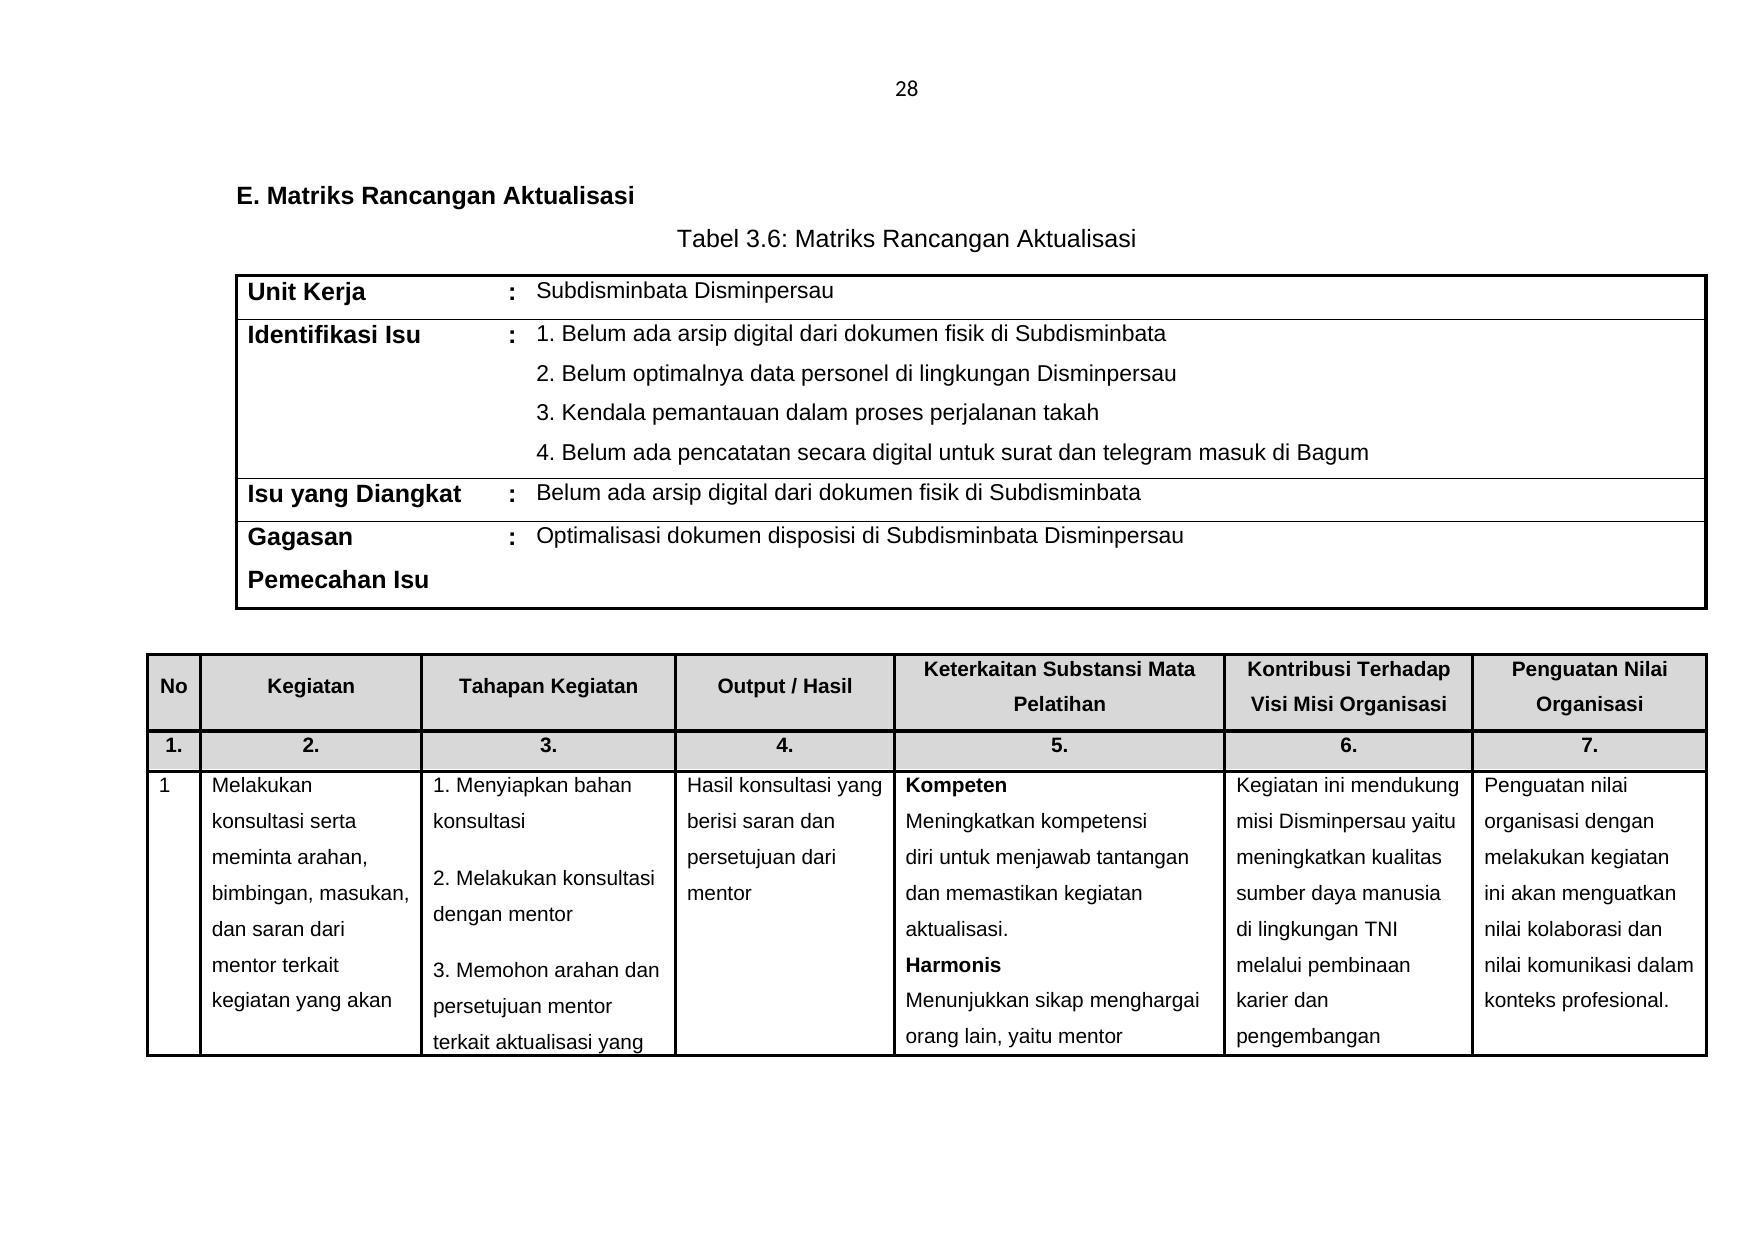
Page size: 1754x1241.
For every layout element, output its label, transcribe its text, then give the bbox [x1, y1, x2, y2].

table_cell Gagasan Pemecahan Isu [238, 522, 497, 607]
table_cell 1. [149, 733, 199, 769]
table_cell : [497, 522, 525, 607]
table_cell 5. [896, 733, 1223, 769]
table_cell 1 [149, 773, 199, 1054]
list E. Matriks Rancangan Aktualisasi [236, 181, 1577, 210]
table_cell Isu yang Diangkat [238, 479, 497, 521]
table_cell 2. [202, 733, 420, 769]
table_cell 3. [423, 733, 674, 769]
table_cell Belum ada arsip digital dari dokumen fisik di Subdisminbata [525, 479, 1704, 521]
table_cell 1. Belum ada arsip digital dari dokumen fisik di Subdisminbata 2. Belum optimalnya data personel di lingkungan Disminpersau 3. Kendala pemantauan dalam proses perjalanan takah 4. Belum ada pencatatan secara digital untuk surat dan telegram masuk di Bagum [525, 320, 1704, 478]
table_cell Hasil konsultasi yang berisi saran dan persetujuan dari mentor [677, 773, 893, 1054]
table_header No [149, 656, 199, 729]
table_cell 4. [677, 733, 893, 769]
table_cell Identifikasi Isu [238, 320, 497, 478]
table_cell Penguatan nilai organisasi dengan melakukan kegiatan ini akan menguatkan nilai kolaborasi dan nilai komunikasi dalam konteks profesional. [1474, 773, 1705, 1054]
table_header Kegiatan [202, 656, 420, 729]
table_header Output / Hasil [677, 656, 893, 729]
table_cell 7. [1474, 733, 1705, 769]
text Tabel 3.6: Matriks Rancangan Aktualisasi [236, 224, 1577, 253]
table_cell Optimalisasi dokumen disposisi di Subdisminbata Disminpersau [525, 522, 1704, 607]
table_cell : [497, 479, 525, 521]
table_header Subdisminbata Disminpersau [525, 277, 1704, 319]
table_header Keterkaitan Substansi Mata Pelatihan [896, 656, 1223, 729]
table_cell : [497, 320, 525, 478]
table_cell Melakukan konsultasi serta meminta arahan, bimbingan, masukan, dan saran dari mentor terkait kegiatan yang akan dilakukan [202, 773, 420, 1054]
table_header Tahapan Kegiatan [423, 656, 674, 729]
table_header Penguatan Nilai Organisasi [1474, 656, 1705, 729]
table_header Unit Kerja [238, 277, 497, 319]
table_header Kontribusi Terhadap Visi Misi Organisasi [1226, 656, 1471, 729]
table_header : [497, 277, 525, 319]
table_cell 6. [1226, 733, 1471, 769]
